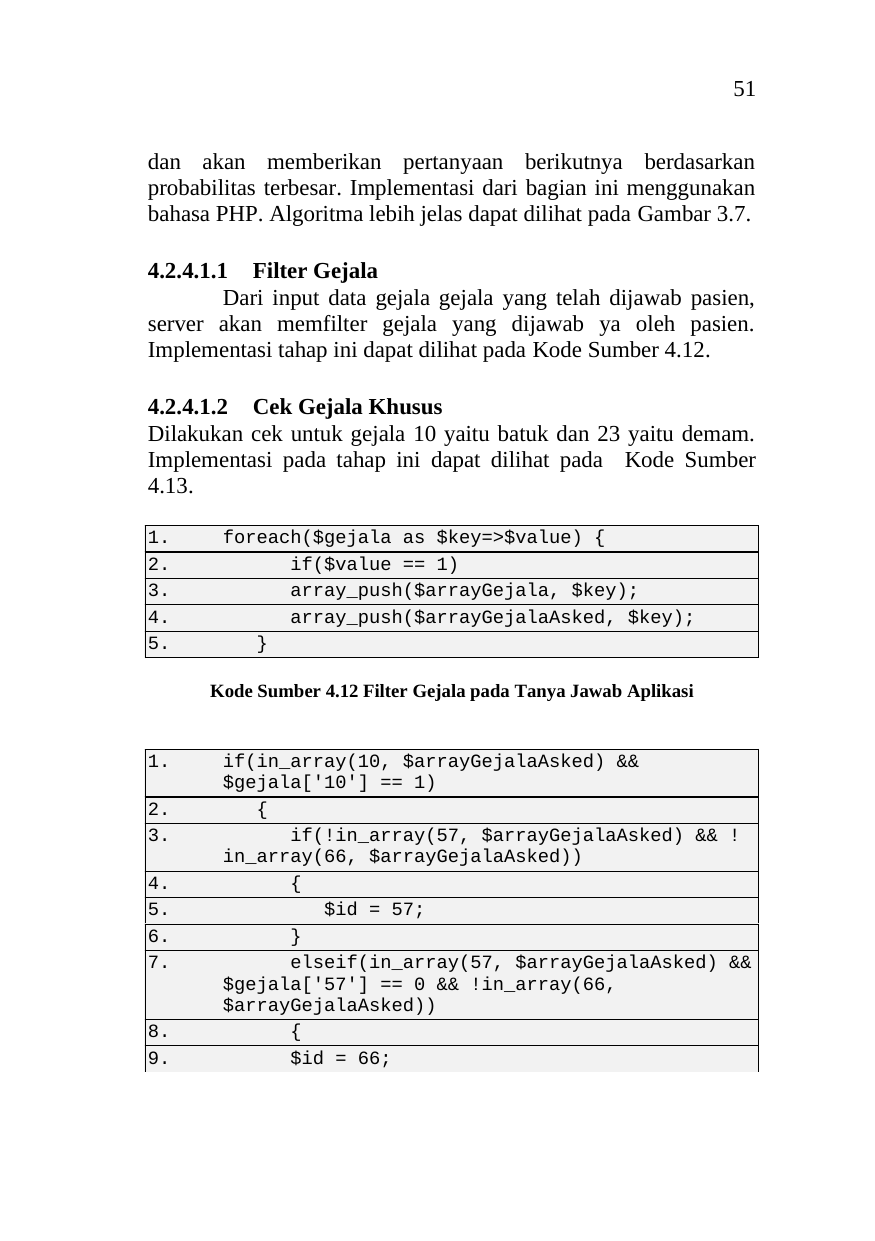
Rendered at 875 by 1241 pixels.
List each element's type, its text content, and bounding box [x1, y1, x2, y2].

list { [146, 872, 758, 897]
subtitle Cek Gejala Khusus [148, 393, 756, 419]
list if($value == 1) [146, 553, 758, 578]
text Kode Sumber 4.12 Filter Gejala pada Tanya Jawab Aplikasi [148, 658, 756, 701]
subtitle Filter Gejala [148, 257, 756, 284]
list elseif(in_array(57, $arrayGejalaAsked) && $gejala['57'] == 0 && !in_array(66, $arrayGejalaAsked)) [146, 951, 758, 1019]
list array_push($arrayGejala, $key); [146, 579, 758, 604]
list $id = 57; [146, 898, 758, 923]
list if(!in_array(57, $arrayGejalaAsked) && !in_array(66, $arrayGejalaAsked)) [146, 824, 758, 871]
text Dari input data gejala gejala yang telah dijawab pasien, server akan memfilter gejala yang dijawab ya oleh pasien. Implementasi tahap ini dapat dilihat pada Kode Sumber 4.12. [148, 284, 756, 363]
list { [146, 798, 758, 823]
list foreach($gejala as $key=>$value) { [146, 526, 758, 551]
list array_push($arrayGejalaAsked, $key); [146, 605, 758, 631]
list } [146, 632, 758, 657]
text Dilakukan cek untuk gejala 10 yaitu batuk dan 23 yaitu demam. Implementasi pada tahap ini dapat dilihat pada Kode Sumber 4.13. [148, 419, 756, 499]
list } [146, 925, 758, 950]
list $id = 66; [146, 1046, 758, 1072]
list if(in_array(10, $arrayGejalaAsked) && $gejala['10'] == 1) [146, 750, 758, 796]
list { [146, 1020, 758, 1045]
